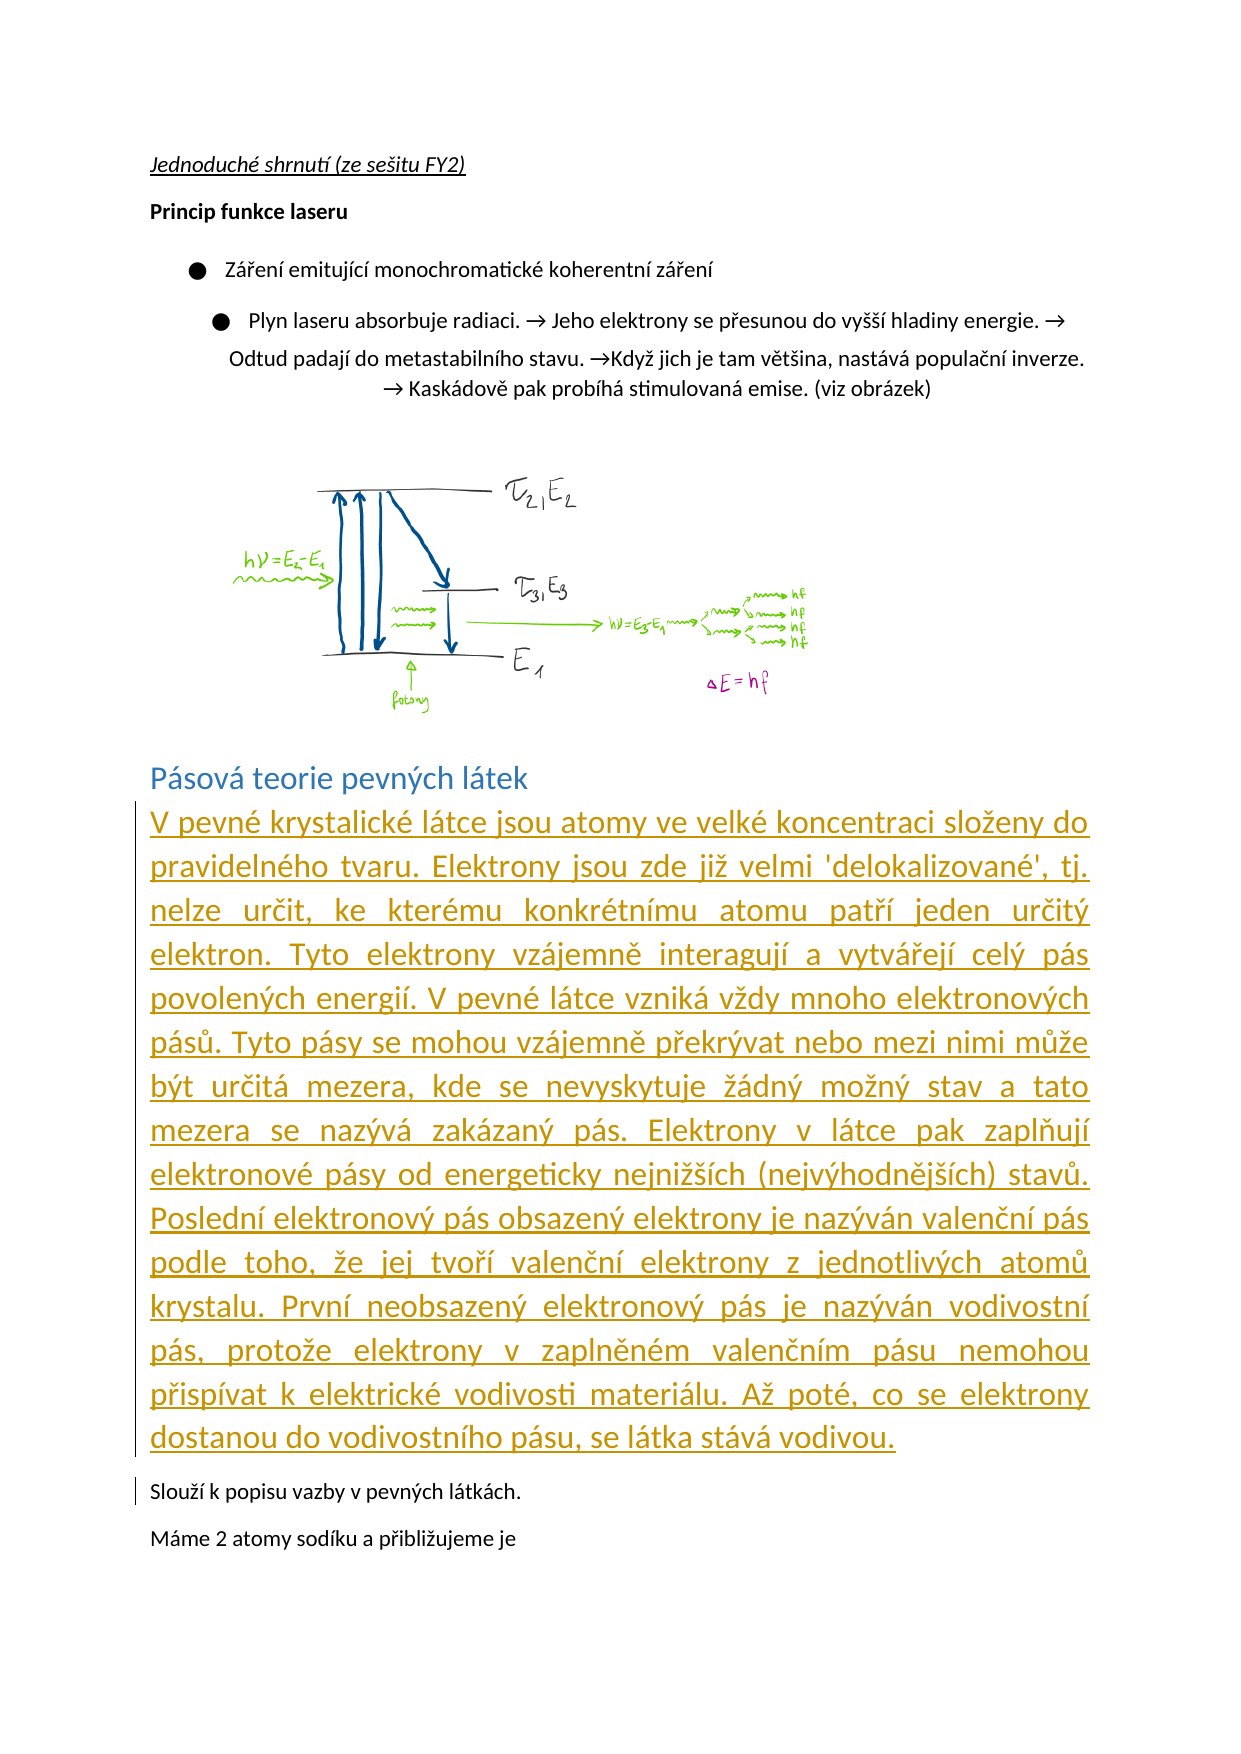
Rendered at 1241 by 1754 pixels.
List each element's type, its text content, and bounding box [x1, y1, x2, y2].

text Jednoduché shrnutí (ze sešitu FY2) [150, 150, 1090, 178]
subtitle Pásová teorie pevných látek [150, 757, 1090, 798]
picture [225, 434, 837, 730]
text Máme 2 atomy sodíku a přibližujeme je [150, 1524, 1090, 1552]
text Princip funkce laseru [150, 197, 1090, 225]
list Záření emitující monochromatické koherentní záření [187, 244, 1090, 291]
text Slouží k popisu vazby v pevných látkách. [150, 1477, 1090, 1505]
list Plyn laseru absorbuje radiaci. → Jeho elektrony se přesunou do vyšší hladiny energie. → Odtud padají do metastabilního stavu. →Když jich je tam většina, nastává populační inverze. → Kaskádově pak probíhá stimulovaná emise. (viz obrázek) [187, 294, 1090, 402]
